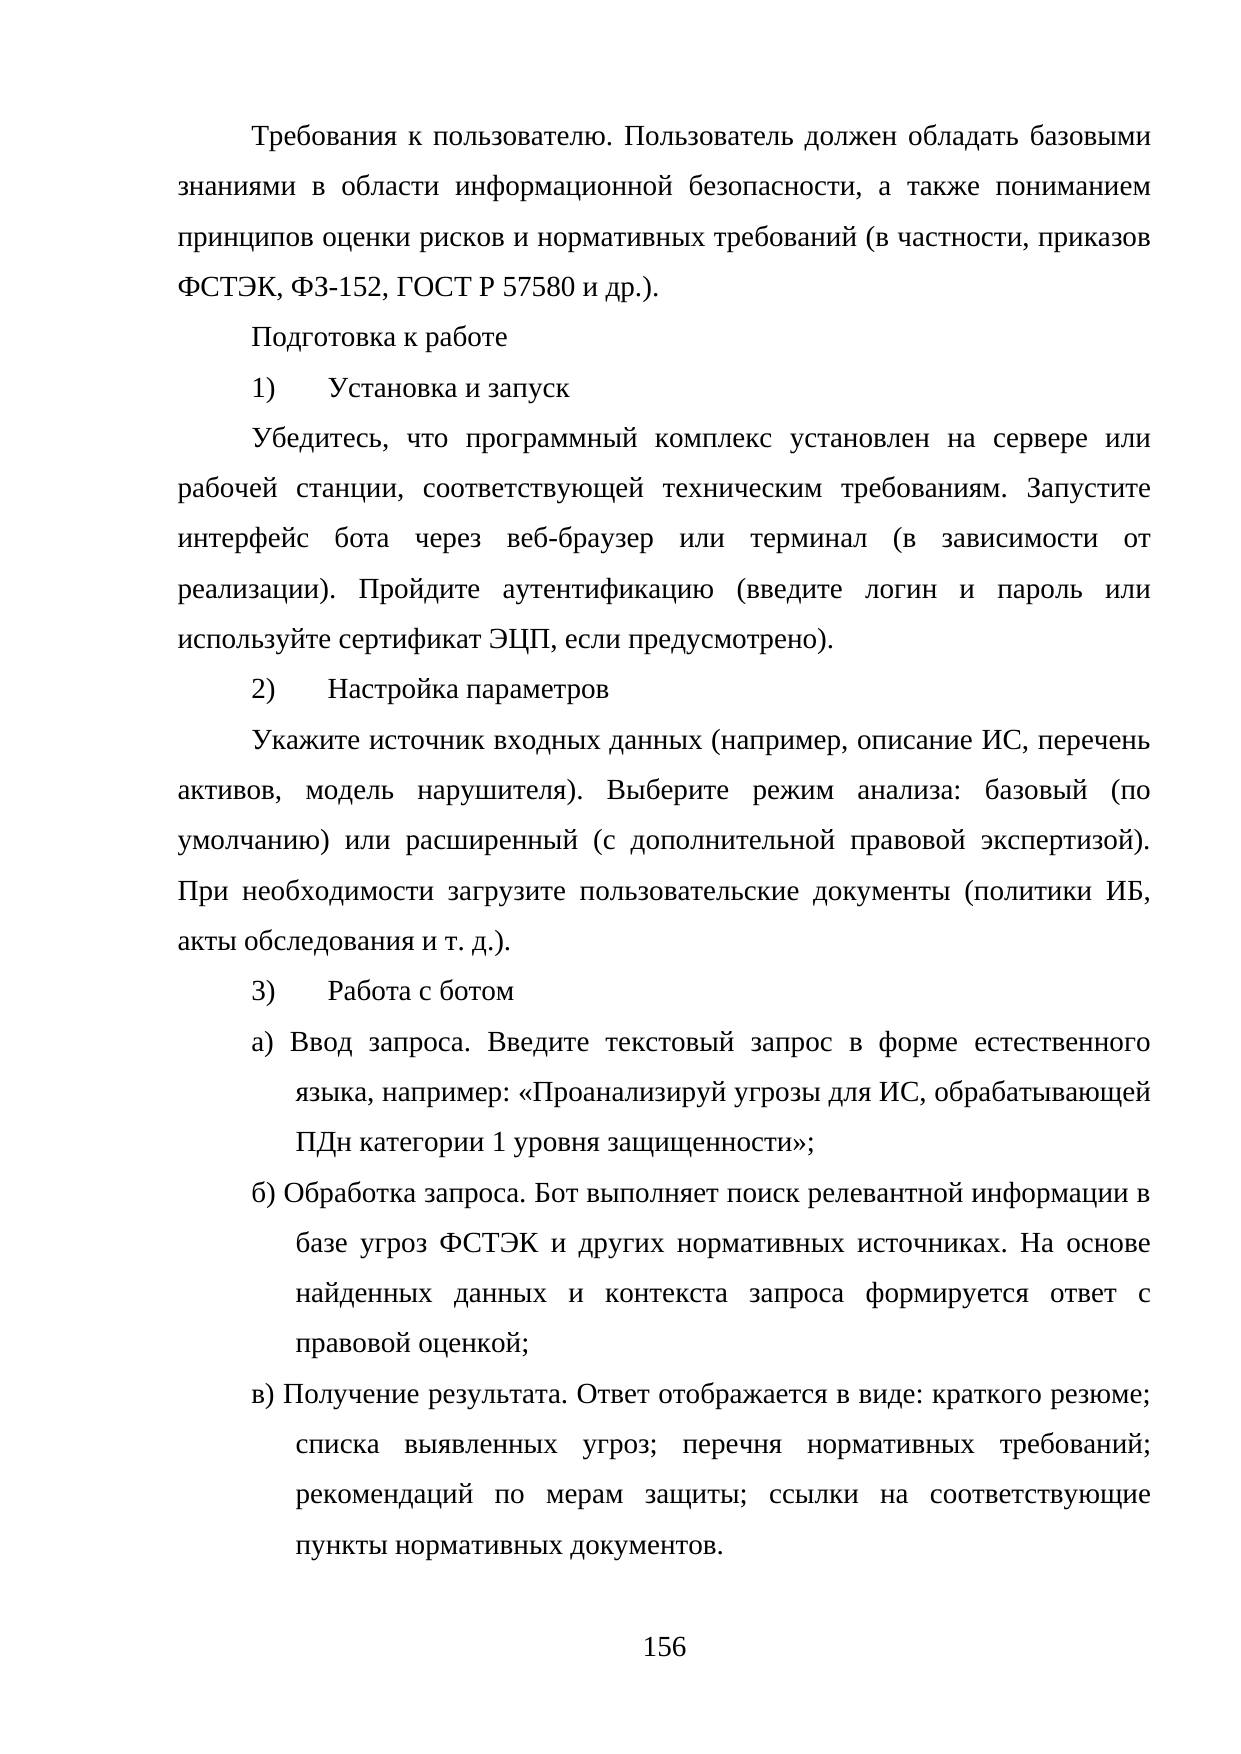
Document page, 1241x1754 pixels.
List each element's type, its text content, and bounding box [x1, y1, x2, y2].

text Требования к пользователю. Пользователь должен обладать базовыми знаниями в области информационной безопасности, а также пониманием принципов оценки рисков и нормативных требований (в частности, приказов ФСТЭК, ФЗ-152, ГОСТ Р 57580 и др.). [177, 118, 1152, 303]
text Подготовка к работе [177, 319, 1152, 353]
text Укажите источник входных данных (например, описание ИС, перечень активов, модель нарушителя). Выберите режим анализа: базовый (по умолчанию) или расширенный (с дополнительной правовой экспертизой). При необходимости загрузите пользовательские документы (политики ИБ, акты обследования и т. д.). [177, 722, 1152, 957]
list Установка и запуск [177, 370, 1152, 403]
list Работа с ботом [177, 973, 1152, 1007]
text б) Обработка запроса. Бот выполняет поиск релевантной информации в базе угроз ФСТЭК и других нормативных источниках. На основе найденных данных и контекста запроса формируется ответ с правовой оценкой; [251, 1175, 1152, 1359]
text Убедитесь, что программный комплекс установлен на сервере или рабочей станции, соответствующей техническим требованиям. Запустите интерфейс бота через веб-браузер или терминал (в зависимости от реализации). Пройдите аутентификацию (введите логин и пароль или используйте сертификат ЭЦП, если предусмотрено). [177, 420, 1152, 655]
text а) Ввод запроса. Введите текстовый запрос в форме естественного языка, например: «Проанализируй угрозы для ИС, обрабатывающей ПДн категории 1 уровня защищенности»; [251, 1024, 1152, 1158]
text в) Получение результата. Ответ отображается в виде: краткого резюме; списка выявленных угроз; перечня нормативных требований; рекомендаций по мерам защиты; ссылки на соответствующие пункты нормативных документов. [251, 1376, 1152, 1560]
list Настройка параметров [177, 672, 1152, 705]
